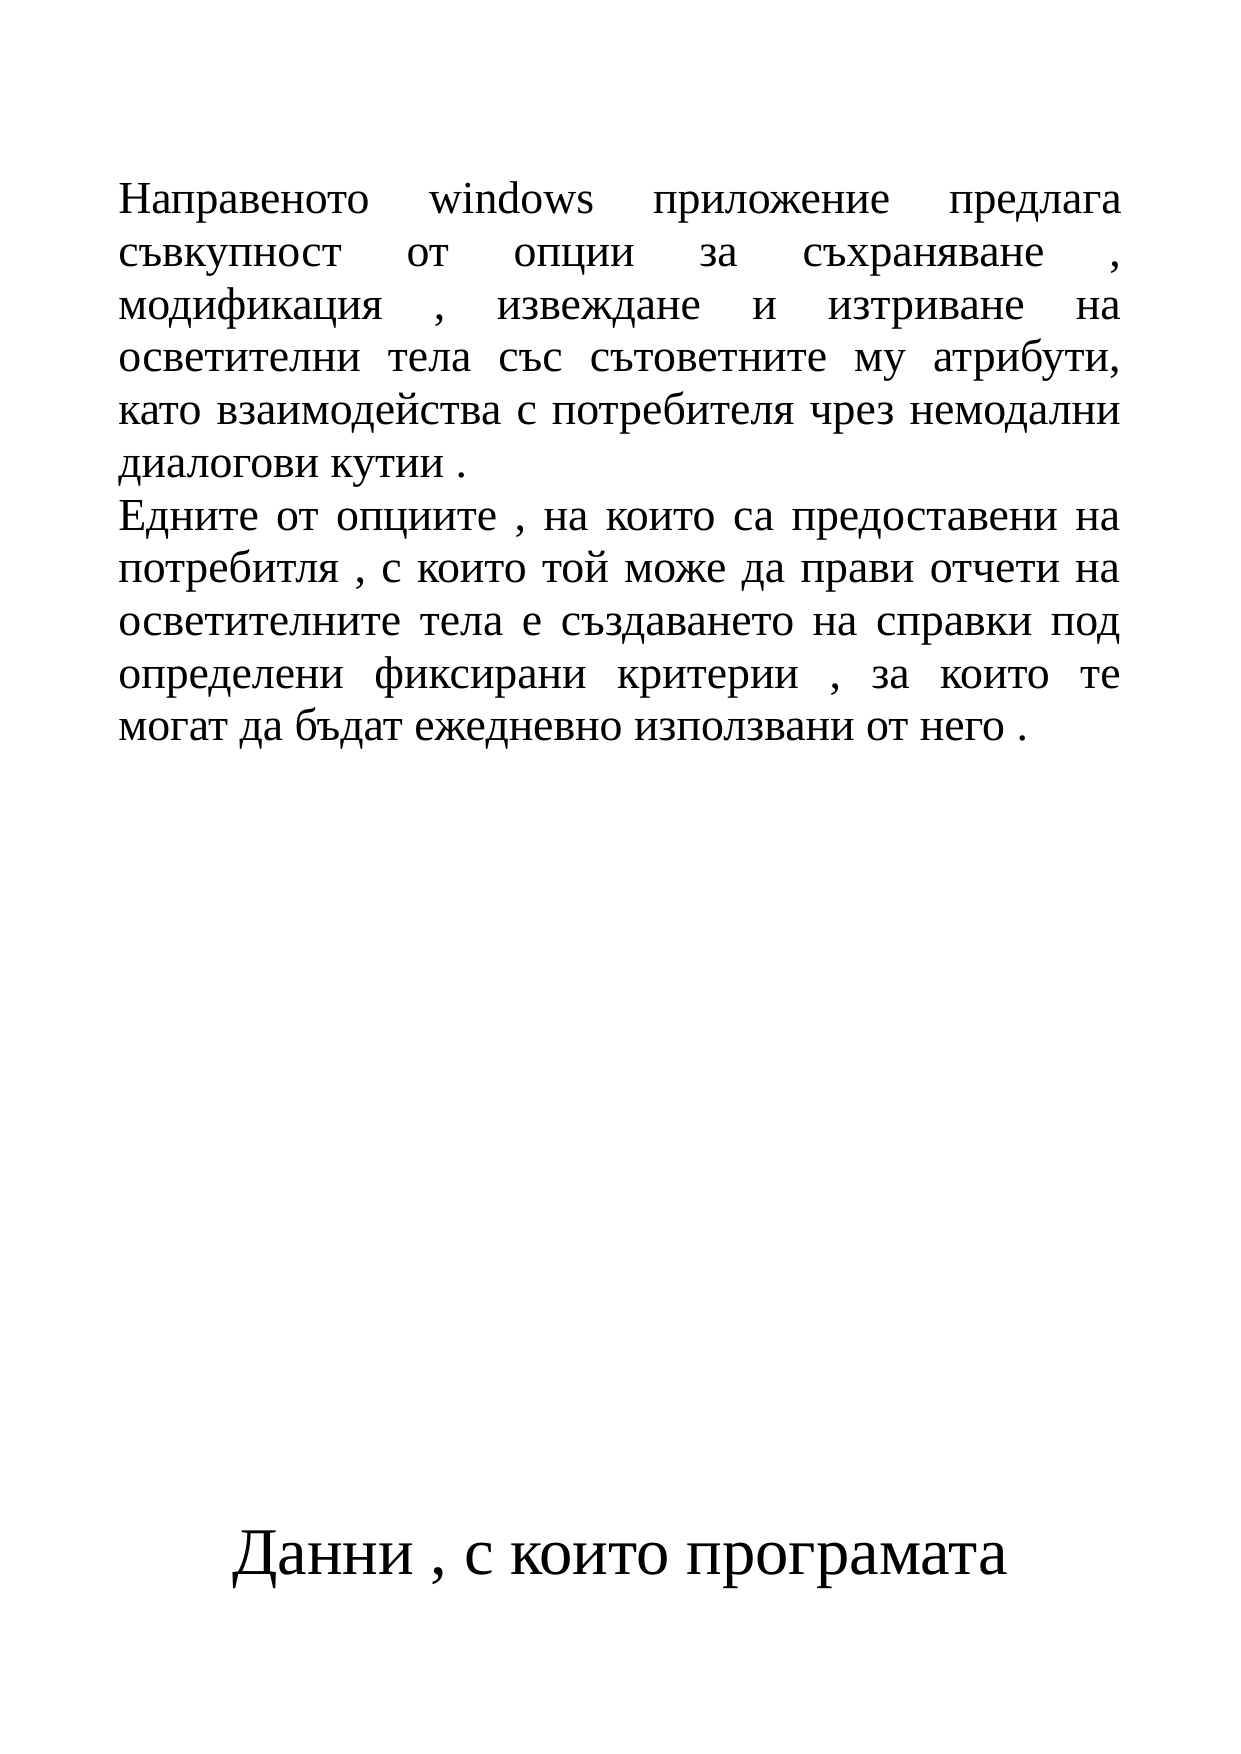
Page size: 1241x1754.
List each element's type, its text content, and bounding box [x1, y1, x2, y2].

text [118, 1512, 1122, 1589]
text Направеното windows приложение предлага съвкупност от опции за съхраняване , модификация , извеждане и изтриване на осветителни тела със сътоветните му атрибути, като взаимодейства с потребителя чрез немодални диалогови кутии . [118, 171, 1122, 487]
text Едните от опциите , на които са предоставени на потребитля , с които той може да прави отчети на осветителните тела е създаването на справки под определени фиксирани критерии , за които те могат да бъдат ежедневно използвани от него . [118, 487, 1122, 751]
